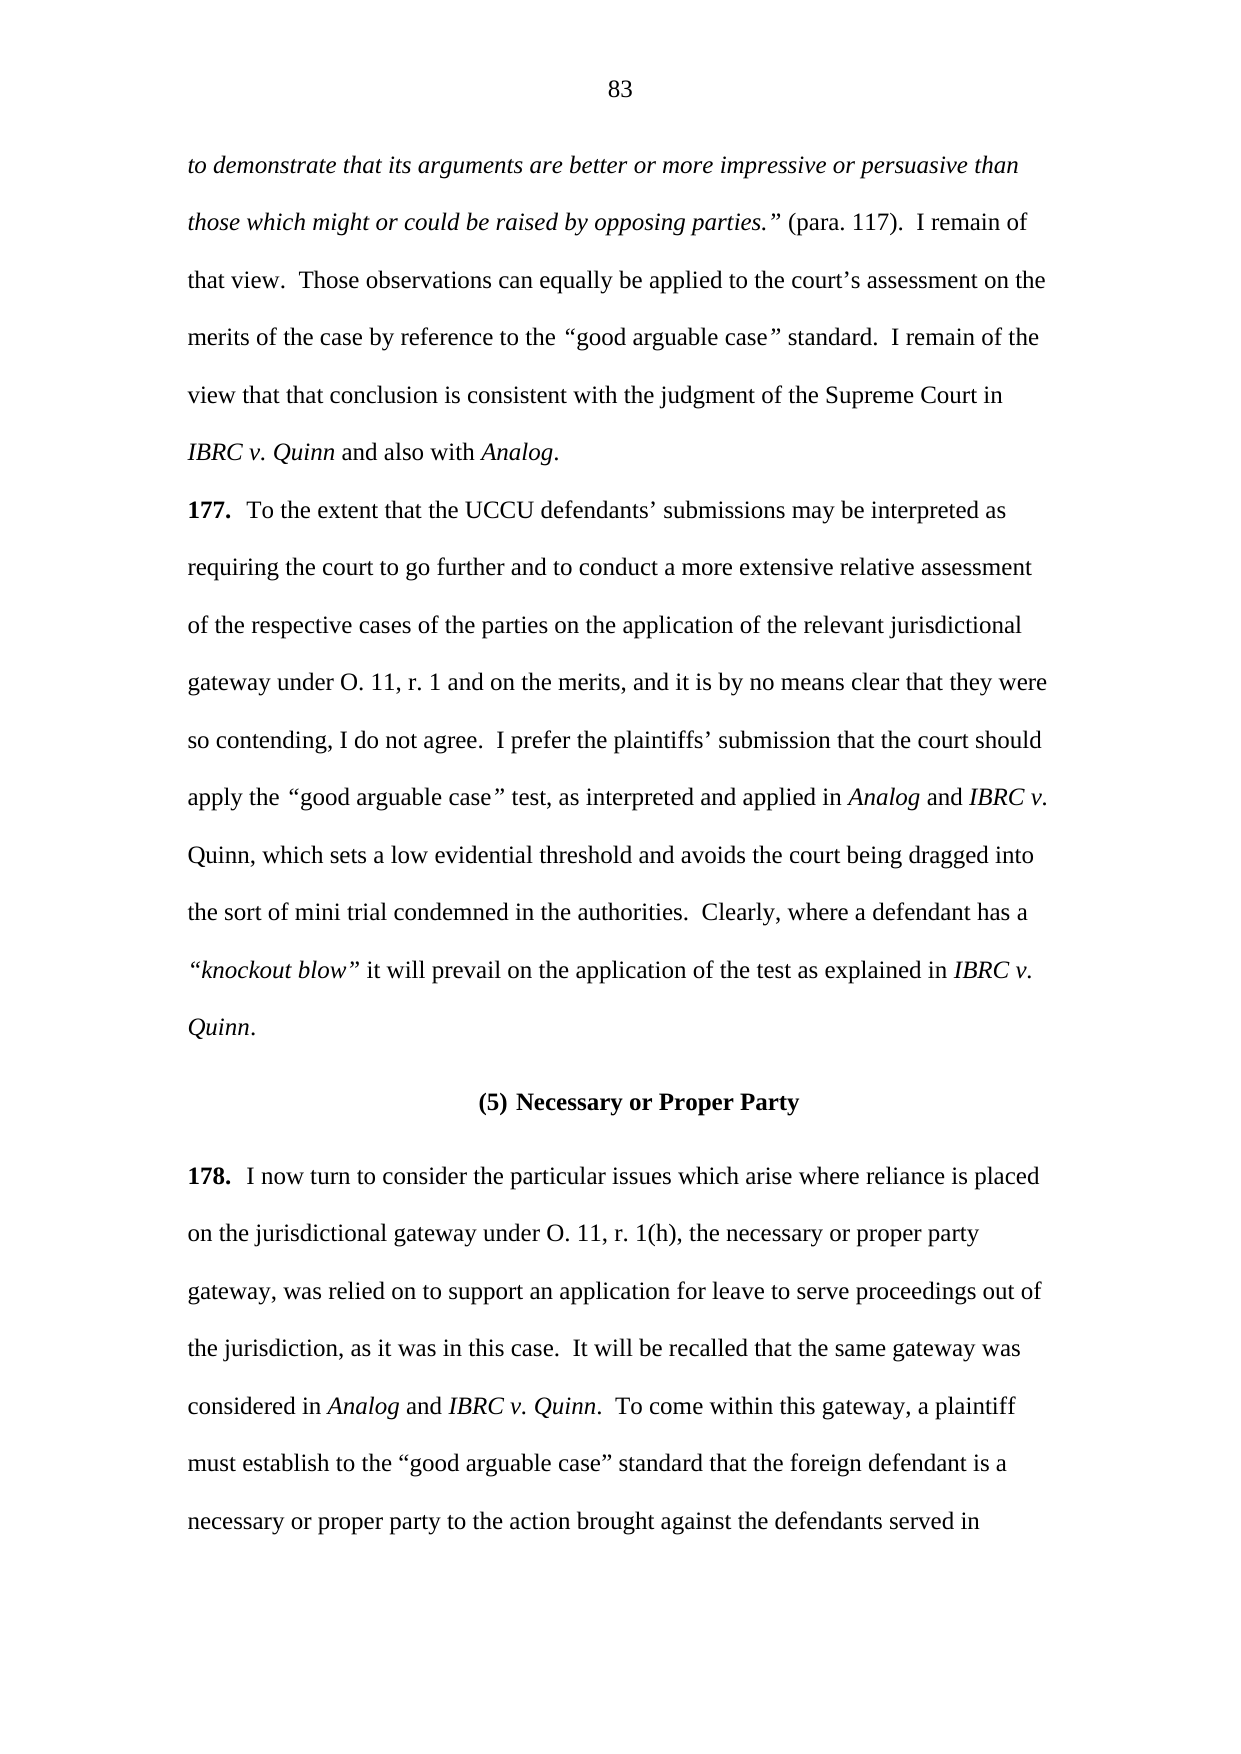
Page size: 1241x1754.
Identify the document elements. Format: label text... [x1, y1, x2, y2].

list Necessary or Proper Party [225, 1087, 1053, 1115]
list To the extent that the UCCU defendants’ submissions may be interpreted as requiring the court to go further and to conduct a more extensive relative assessment of the respective cases of the parties on the application of the relevant jurisdictional gateway under O. 11, r. 1 and on the merits, and it is by no means clear that they were so contending, I do not agree. I prefer the plaintiffs’ submission that the court should apply the “good arguable case” test, as interpreted and applied in Analog and IBRC v. Quinn, which sets a low evidential threshold and avoids the court being dragged into the sort of mini trial condemned in the authorities. Clearly, where a defendant has a “knockout blow” it will prevail on the application of the test as explained in IBRC v. Quinn. [187, 495, 1053, 1041]
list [187, 1161, 1053, 1534]
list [187, 150, 1053, 466]
